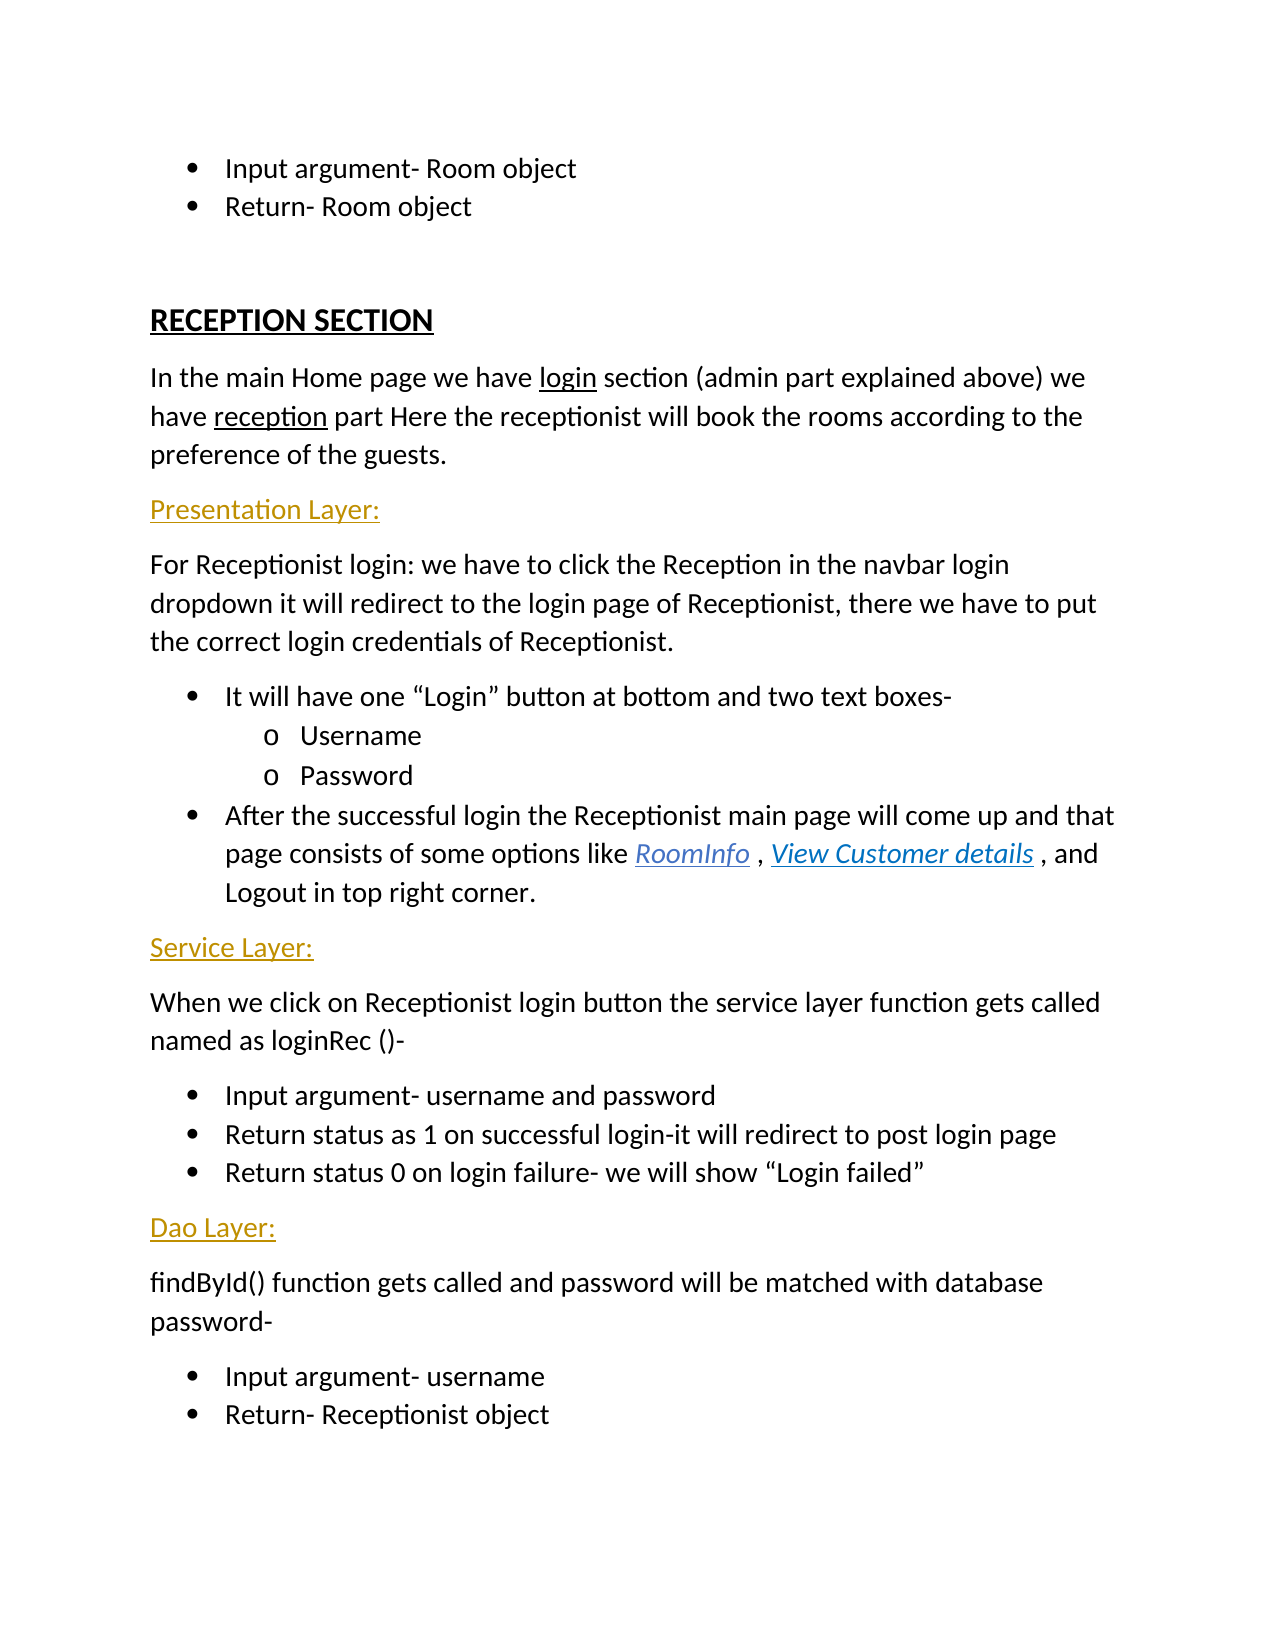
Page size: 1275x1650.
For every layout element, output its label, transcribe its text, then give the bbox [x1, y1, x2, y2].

text Presentation Layer: [150, 491, 1125, 527]
list Return status 0 on login failure- we will show “Login failed” [187, 1154, 1125, 1190]
list Input argument- Room object [187, 150, 1125, 186]
text Dao Layer: [150, 1209, 1125, 1245]
list It will have one “Login” button at bottom and two text boxes- [187, 678, 1125, 714]
list Password [262, 757, 1125, 794]
list Input argument- username [187, 1358, 1125, 1394]
list Return- Receptionist object [187, 1396, 1125, 1432]
list Return- Room object [187, 188, 1125, 224]
text In the main Home page we have login section (admin part explained above) we have reception part Here the receptionist will book the rooms according to the preference of the guests. [150, 359, 1125, 472]
list Username [262, 717, 1125, 754]
text Service Layer: [150, 929, 1125, 964]
text For Receptionist login: we have to click the Reception in the navbar login dropdown it will redirect to the login page of Receptionist, there we have to put the correct login credentials of Receptionist. [150, 546, 1125, 659]
list Return status as 1 on successful login-it will redirect to post login page [187, 1116, 1125, 1151]
list After the successful login the Receptionist main page will come up and that page consists of some options like RoomInfo , View Customer details , and Logout in top right corner. [187, 797, 1125, 909]
text RECEPTION SECTION [150, 299, 1125, 339]
list Input argument- username and password [187, 1077, 1125, 1113]
text When we click on Receptionist login button the service layer function gets called named as loginRec ()- [150, 984, 1125, 1058]
text findById() function gets called and password will be matched with database password- [150, 1264, 1125, 1338]
